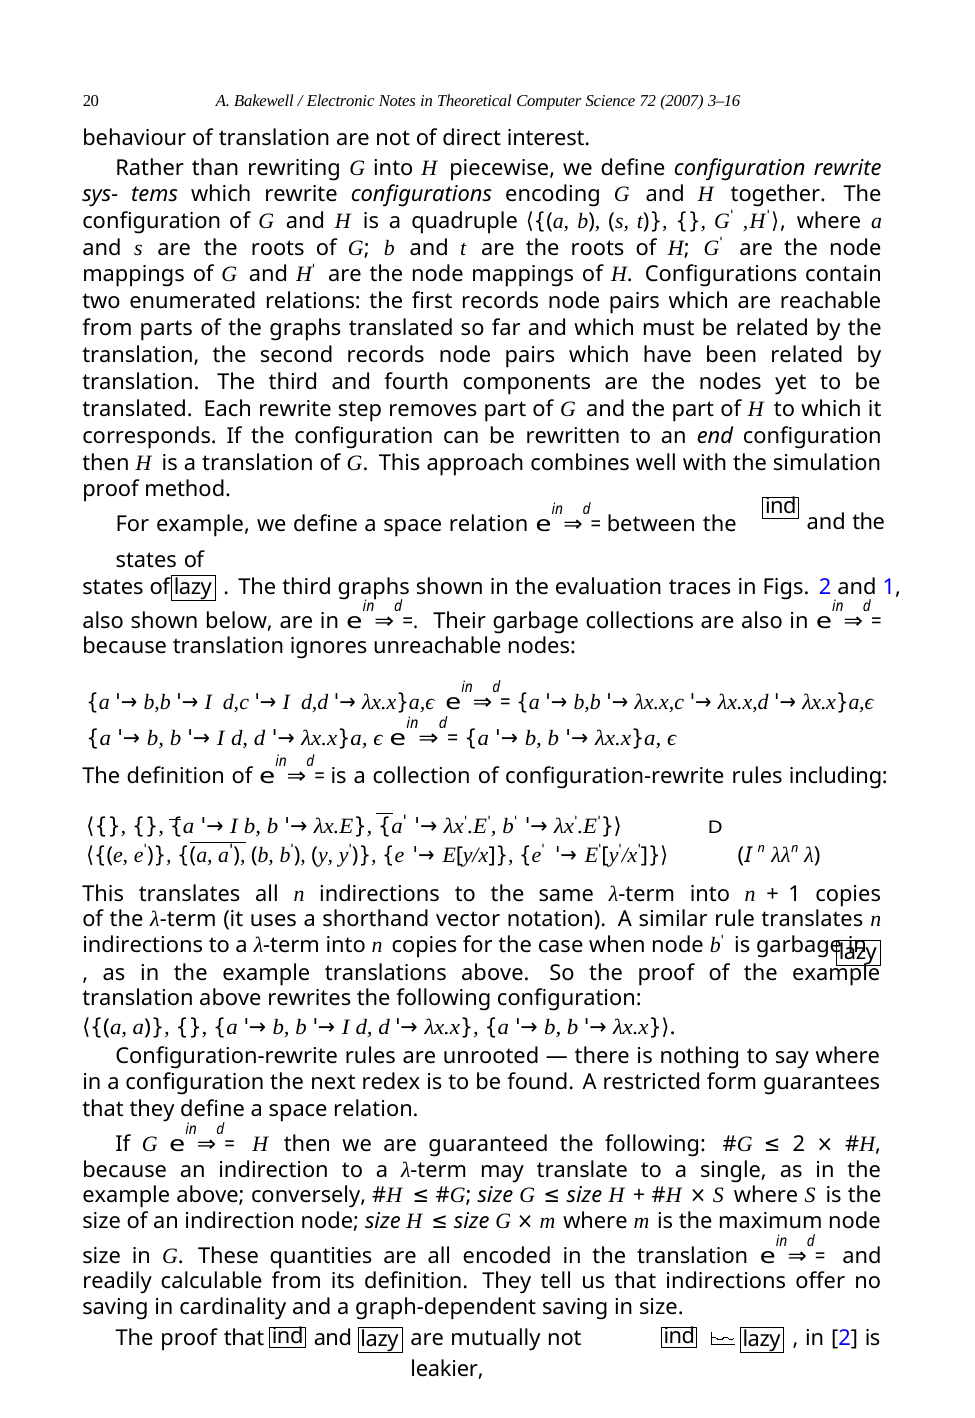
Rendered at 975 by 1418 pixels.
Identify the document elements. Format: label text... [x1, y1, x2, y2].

text The definition of ein⇒d= is a collection of configuration-rewrite rules including: [82, 753, 904, 791]
text {a '→ b, b '→ I d, d '→ λx.x}a, ϵ ein⇒d= {a '→ b, b '→ λx.x}a, ϵ [86, 717, 904, 753]
text and the [806, 506, 904, 535]
text also shown below, are in ein⇒d=. Their garbage collections are also in ein⇒d= because translation ignores unreachable nodes: [82, 602, 881, 660]
text are mutually not leakier, [410, 1321, 656, 1382]
text , as in the example translations above. So the proof of the example translation above rewrites the following configuration: [82, 960, 881, 1012]
text {a '→ b,b '→ I d,c '→ I d,d '→ λx.x}a,ϵ ein⇒d= {a '→ b,b '→ λx.x,c '→ λx.x,d '→ λx.x}a,ϵ [86, 680, 904, 717]
text This translates all n indirections to the same λ-term into n + 1 copies of the λ-term (it uses a shorthand vector notation). A similar rule translates n indirections to a λ-term into n copies for the case when node b' is garbage in [82, 881, 881, 959]
text and [313, 1321, 353, 1352]
text If G ein⇒d= H then we are guaranteed the following: #G ≤ 2 × #H, because an indirection to a λ-term may translate to a single, as in the example above; conversely, #H ≤ #G; size G ≤ size H + #H × S where S is the size of an indirection node; size H ≤ size G × m where m is the maximum node size in G. These quantities are all encoded in the translation ein⇒d= and readily calculable from its definition. They tell us that indirections offer no saving in cardinality and a graph-dependent saving in size. [82, 1124, 881, 1321]
text ⟨{}, {}, {a '→ I b, b '→ λx.E}, {a' '→ λx'.E', b' '→ λx'.E'}⟩ d [86, 810, 904, 839]
text The proof that [115, 1321, 265, 1352]
text Configuration-rewrite rules are unrooted — there is nothing to say where in a configuration the next redex is to be found. A restricted form guarantees that they define a space relation. [82, 1042, 881, 1122]
text , in [2] is [792, 1321, 904, 1352]
text Rather than rewriting G into H piecewise, we define conﬁguration rewrite sys- tems which rewrite conﬁgurations encoding G and H together. The configuration of G and H is a quadruple ⟨{(a, b), (s, t)}, {}, G' ,H'⟩, where a and s are the roots of G; b and t are the roots of H; G' are the node mappings of G and H' are the node mappings of H. Configurations contain two enumerated relations: the first records node pairs which are reachable from parts of the graphs translated so far and which must be related by the translation, the second records node pairs which have been related by translation. The third and fourth components are the nodes yet to be translated. Each rewrite step removes part of G and the part of H to which it corresponds. If the configuration can be rewritten to an end configuration then H is a translation of G. This approach combines well with the simulation proof method. [82, 154, 882, 503]
text behaviour of translation are not of direct interest. [82, 122, 904, 152]
text ⟨{(a, a)}, {}, {a '→ b, b '→ I d, d '→ λx.x}, {a '→ b, b '→ λx.x}⟩. [82, 1012, 904, 1040]
text states of . The third graphs shown in the evaluation traces in Figs. 2 and 1, [82, 574, 904, 600]
text For example, we define a space relation ein⇒d= between the states of [115, 503, 754, 574]
text ⟨{(e, e')}, {(a, a'), (b, b'), (y, y')}, {e '→ E[y/x]}, {e' '→ E'[y'/x']}⟩ (I n λλn λ) [86, 839, 904, 868]
